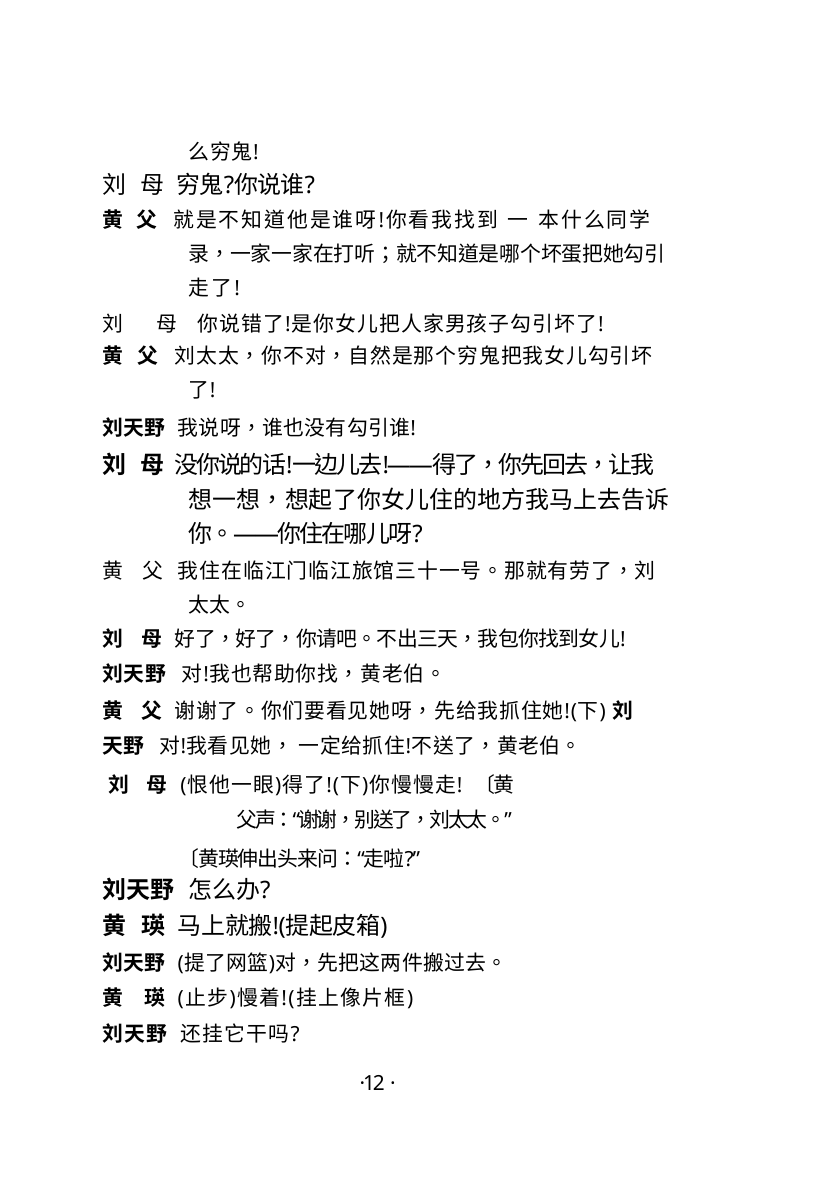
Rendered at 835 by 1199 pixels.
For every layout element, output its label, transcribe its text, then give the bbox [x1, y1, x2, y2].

text 刘 母 你说错了!是你女儿把人家男孩子勾引坏了! [102, 310, 709, 337]
text 刘天野 (提了网篮)对，先把这两件搬过去。 黄 瑛 (止步)慢着!(挂上像片框) [102, 948, 522, 1011]
text 刘 母 (恨他一眼)得了!(下)你慢慢走! 〔黄父声：“谢谢，别送了，刘太太。” [102, 770, 514, 833]
text 刘 母 没你说的话!一边儿去!——得了，你先回去，让我 想一想，想起了你女儿住的地方我马上去告诉 你。——你住在哪儿呀? [102, 448, 671, 550]
text 黄 父 就是不知道他是谁呀!你看我找到 一 本什么同学 录，一家一家在打听；就不知道是哪个坏蛋把她勾引 走了! [102, 205, 668, 302]
text 黄 瑛 马上就搬!(提起皮箱) [102, 910, 709, 941]
text 刘天野 我说呀，谁也没有勾引谁! [102, 415, 709, 441]
text 〔黄瑛伸出头来问：“走啦?” 刘天野 怎么办? [102, 844, 447, 906]
text 黄 父 谢谢了。你们要看见她呀，先给我抓住她!(下) 刘天野 对!我看见她， 一定给抓住!不送了，黄老伯。 [102, 696, 635, 759]
text 刘天野 还挂它干吗? [102, 1021, 709, 1047]
text 黄 父 我住在临江门临江旅馆三十一号。那就有劳了，刘 太太。 [102, 556, 672, 618]
text 刘 母 穷鬼?你说谁? [102, 169, 709, 199]
text 么穷鬼! [188, 137, 709, 165]
text 黄 父 刘太太，你不对，自然是那个穷鬼把我女儿勾引坏 了! [102, 341, 669, 404]
text 刘 母 好了，好了，你请吧。不出三天，我包你找到女儿! 刘天野 对!我也帮助你找，黄老伯。 [102, 624, 643, 688]
